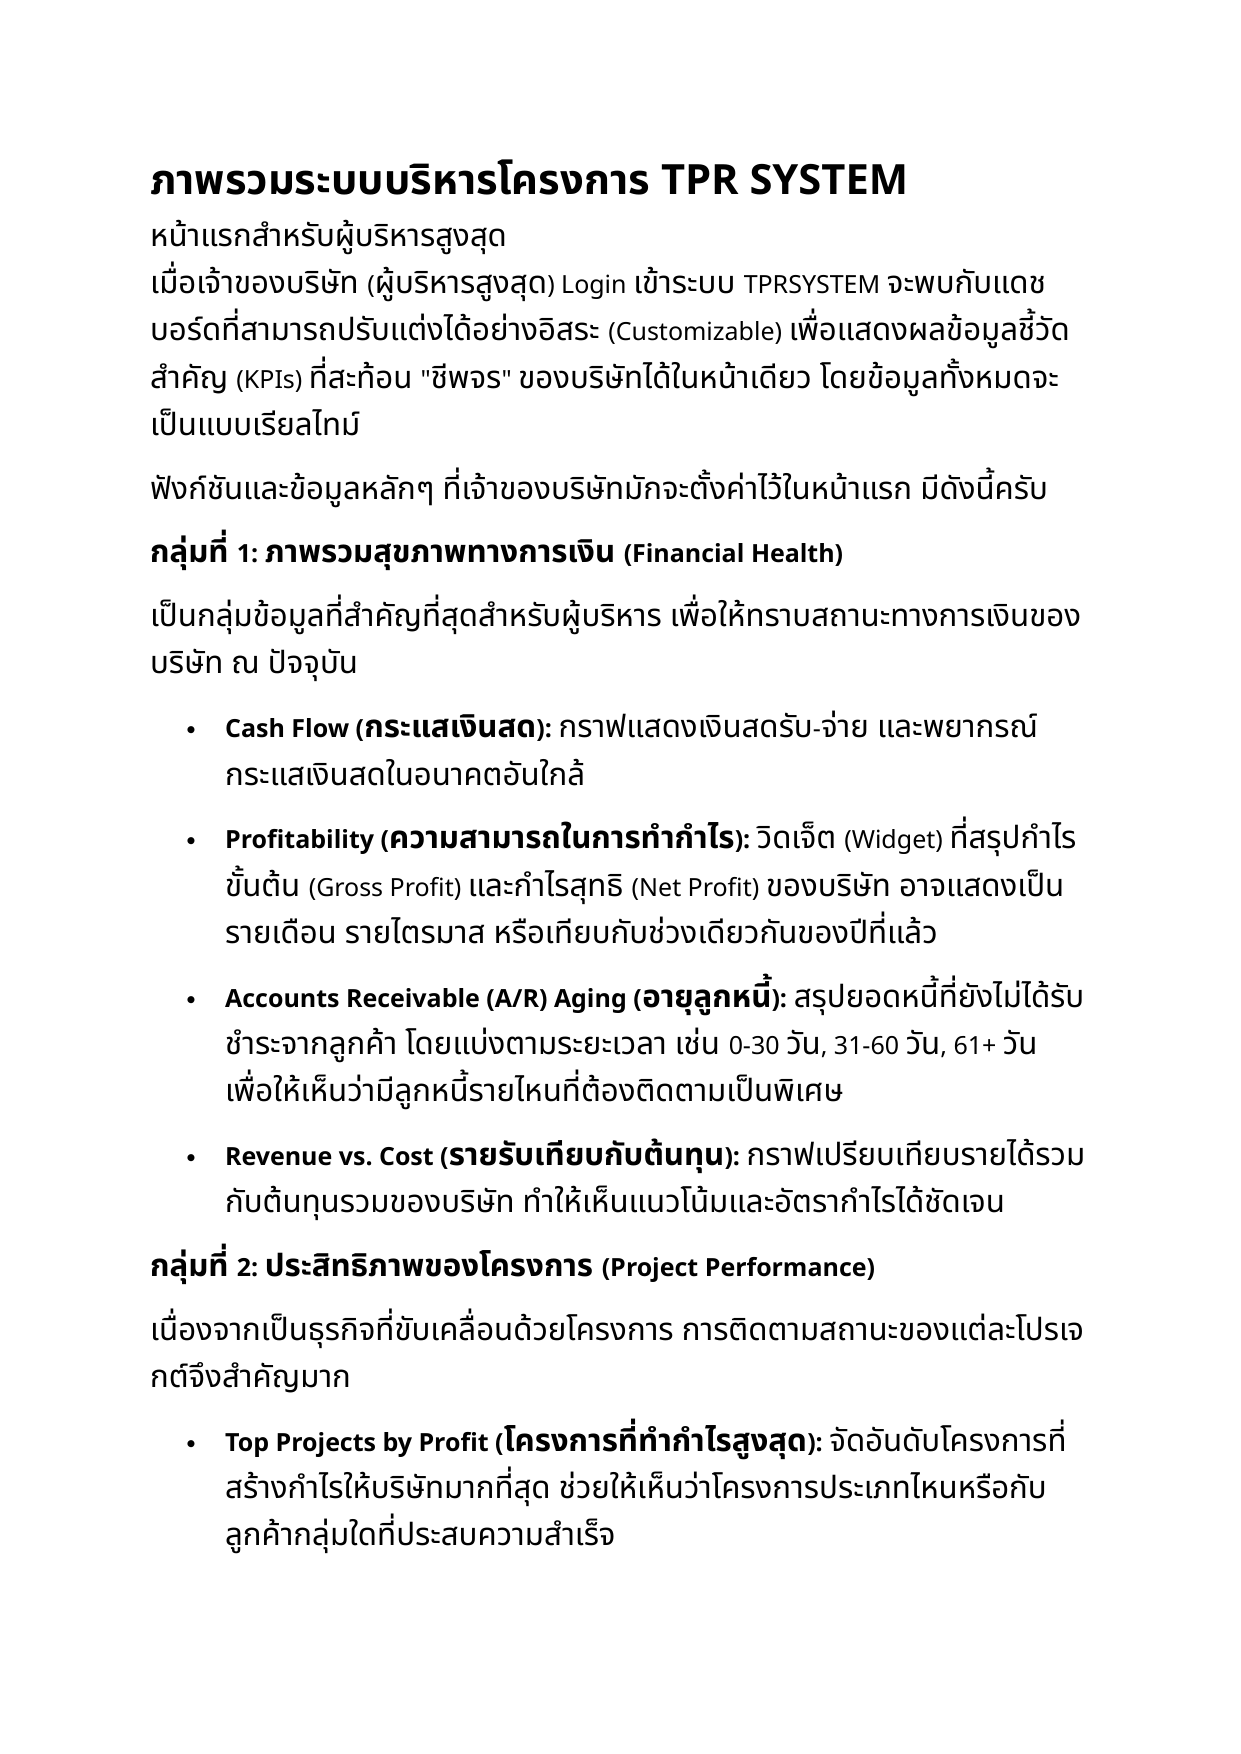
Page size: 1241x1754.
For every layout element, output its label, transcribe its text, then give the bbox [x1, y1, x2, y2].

text กลุ่มที่ 1: ภาพรวมสุขภาพทางการเงิน (Financial Health) [150, 530, 1090, 577]
text ฟังก์ชันและข้อมูลหลักๆ ที่เจ้าของบริษัทมักจะตั้งค่าไว้ในหน้าแรก มีดังนี้ครับ [150, 466, 1090, 513]
list Profitability (ความสามารถในการทำกำไร): วิดเจ็ต (Widget) ที่สรุปกำไรขั้นต้น (Gross Profit) และกำไรสุทธิ (Net Profit) ของบริษัท อาจแสดงเป็นรายเดือน รายไตรมาส หรือเทียบกับช่วงเดียวกันของปีที่แล้ว [187, 816, 1090, 957]
text ภาพรวมระบบบริหารโครงการ TPR SYSTEM หน้าแรกสำหรับผู้บริหารสูงสุด เมื่อเจ้าของบริษัท (ผู้บริหารสูงสุด) Login เข้าระบบ TPRSYSTEM จะพบกับแดชบอร์ดที่สามารถปรับแต่งได้อย่างอิสระ (Customizable) เพื่อแสดงผลข้อมูลชี้วัดสำคัญ (KPIs) ที่สะท้อน "ชีพจร" ของบริษัทได้ในหน้าเดียว โดยข้อมูลทั้งหมดจะเป็นแบบเรียลไทม์ [150, 150, 1090, 449]
text กลุ่มที่ 2: ประสิทธิภาพของโครงการ (Project Performance) [150, 1243, 1090, 1290]
list Cash Flow (กระแสเงินสด): กราฟแสดงเงินสดรับ-จ่าย และพยากรณ์กระแสเงินสดในอนาคตอันใกล้ [187, 705, 1090, 799]
text เนื่องจากเป็นธุรกิจที่ขับเคลื่อนด้วยโครงการ การติดตามสถานะของแต่ละโปรเจกต์จึงสำคัญมาก [150, 1307, 1090, 1401]
list Revenue vs. Cost (รายรับเทียบกับต้นทุน): กราฟเปรียบเทียบรายได้รวมกับต้นทุนรวมของบริษัท ทำให้เห็นแนวโน้มและอัตรากำไรได้ชัดเจน [187, 1132, 1090, 1227]
list Top Projects by Profit (โครงการที่ทำกำไรสูงสุด): จัดอันดับโครงการที่สร้างกำไรให้บริษัทมากที่สุด ช่วยให้เห็นว่าโครงการประเภทไหนหรือกับลูกค้ากลุ่มใดที่ประสบความสำเร็จ [187, 1418, 1090, 1560]
text เป็นกลุ่มข้อมูลที่สำคัญที่สุดสำหรับผู้บริหาร เพื่อให้ทราบสถานะทางการเงินของบริษัท ณ ปัจจุบัน [150, 594, 1090, 688]
list Accounts Receivable (A/R) Aging (อายุลูกหนี้): สรุปยอดหนี้ที่ยังไม่ได้รับชำระจากลูกค้า โดยแบ่งตามระยะเวลา เช่น 0-30 วัน, 31-60 วัน, 61+ วัน เพื่อให้เห็นว่ามีลูกหนี้รายไหนที่ต้องติดตามเป็นพิเศษ [187, 974, 1090, 1116]
